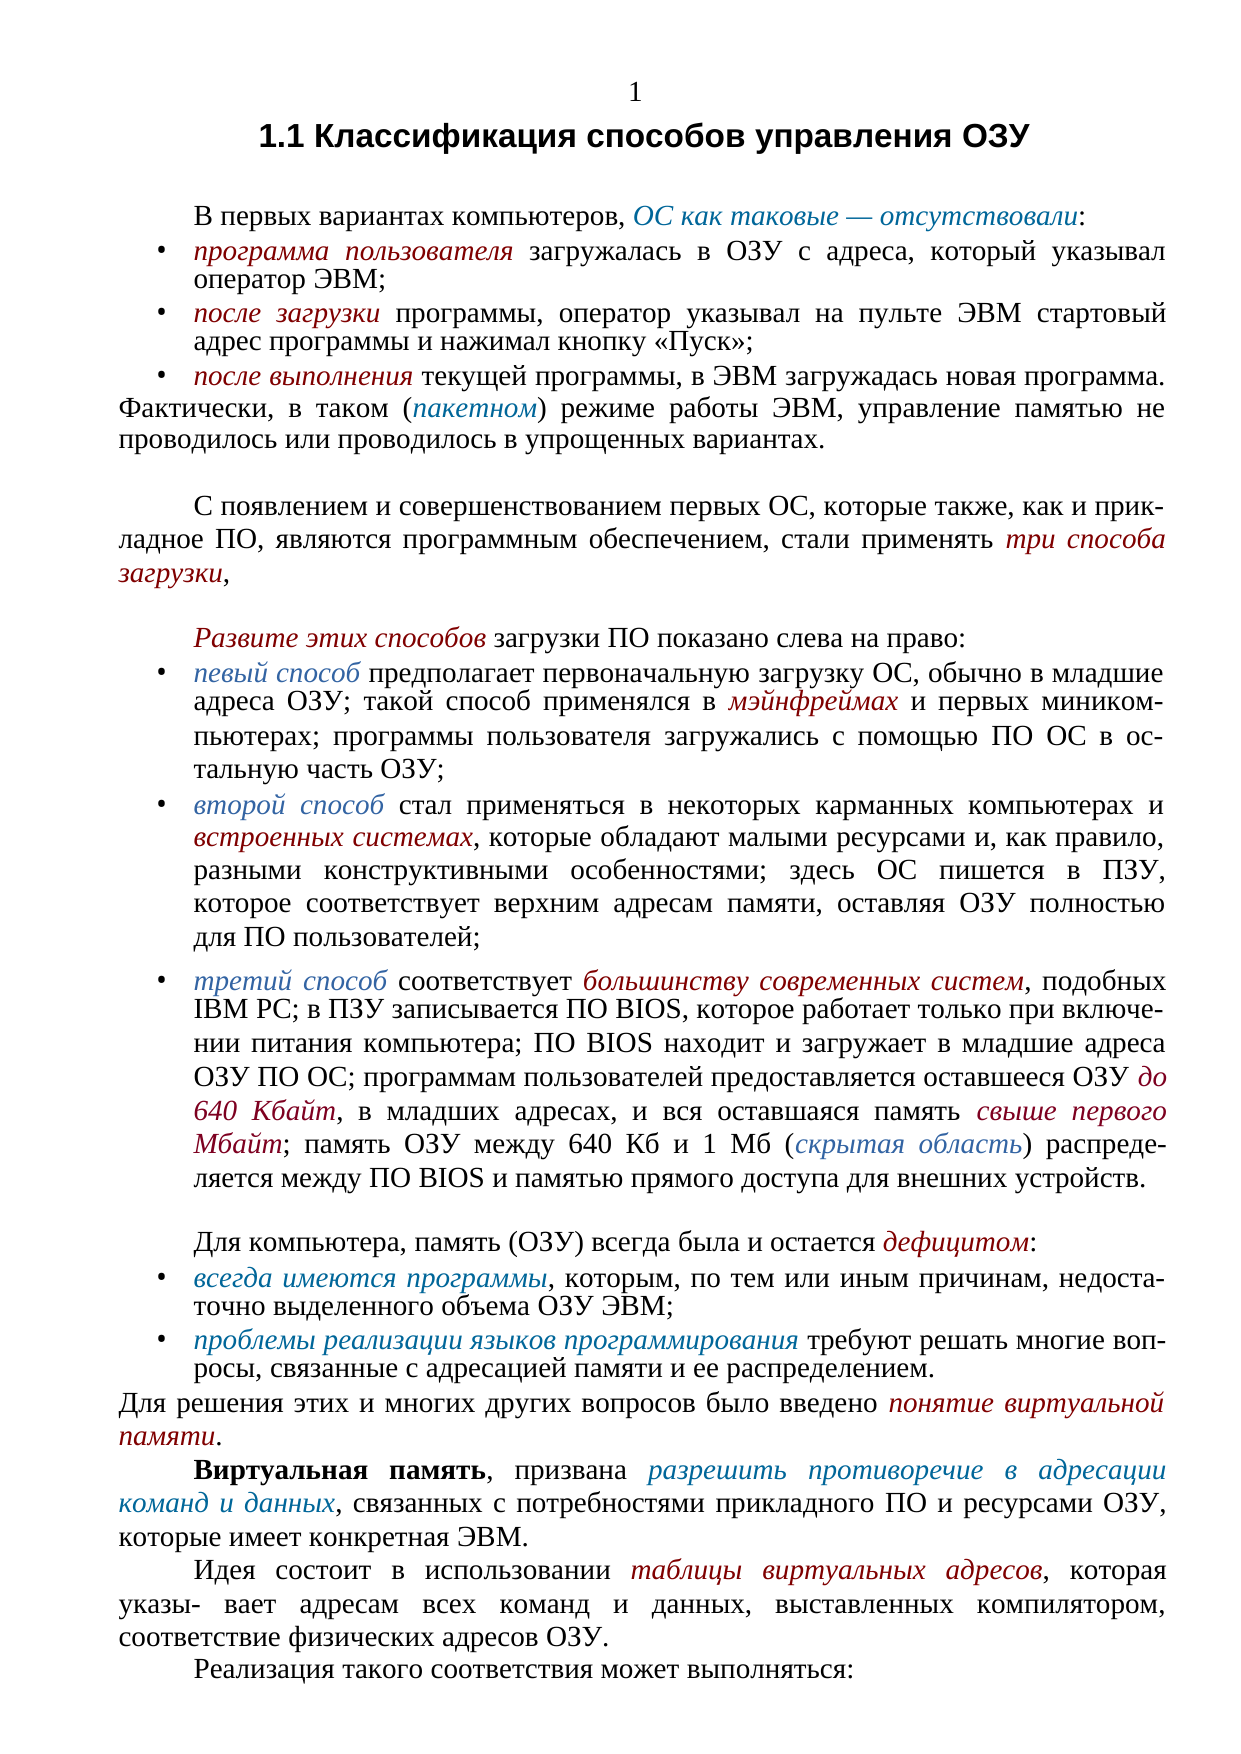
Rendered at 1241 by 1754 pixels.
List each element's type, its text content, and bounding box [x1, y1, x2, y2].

list после выполнения текущей программы, в ЭВМ загружадась новая программа. Фактически, в таком (пакетном) режиме работы ЭВМ, управление памятью не проводилось или проводилось в упрощенных вариантах. [118, 357, 1166, 454]
list второй способ стал применяться в некоторых карманных компьютерах и [156, 785, 1196, 822]
list проблемы реализации языков программирования требуют решать многие воп- росы, связанные с адресацией памяти и ее распределением. [156, 1323, 1167, 1384]
text Реализация такого соответствия может выполняться: [193, 1653, 1196, 1684]
list третий способ соответствует большинству современных систем, подобных IBM PC; в ПЗУ записывается ПО BIOS, которое работает только при включе- [156, 964, 1166, 1024]
text Для компьютера, память (ОЗУ) всегда была и остается дефицитом: [193, 1227, 1196, 1258]
text С появлением и совершенствованием первых ОС, которые также, как и прик- ладное ПО, являются программным обеспечением, стали применять три способа загрузки, [118, 488, 1166, 588]
list певый способ предполагает первоначальную загрузку ОС, обычно в младшие адреса ОЗУ; такой способ применялся в мэйнфреймах и первых миником- [156, 656, 1166, 717]
list после загрузки программы, оператор указывал на пульте ЭВМ стартовый адрес программы и нажимал кнопку «Пуск»; [156, 296, 1166, 357]
text Идея состоит в использовании таблицы виртуальных адресов, которая указы- вает адресам всех команд и данных, выставленных компилятором, соответствие физических адресов ОЗУ. [118, 1552, 1167, 1653]
list всегда имеются программы, которым, по тем или иным причинам, недоста- точно выделенного объема ОЗУ ЭВМ; [156, 1261, 1166, 1322]
text нии питания компьютера; ПО BIOS находит и загружает в младшие адреса ОЗУ ПО ОС; программам пользователей предоставляется оставшееся ОЗУ до 640 Кбайт, в младших адресах, и вся оставшаяся память свыше первого Мбайт; память ОЗУ между 640 Кб и 1 Мб (скрытая область) распреде- ляется между ПО BIOS и памятью прямого доступа для внешних устройств. [193, 1026, 1167, 1193]
text пьютерах; программы пользователя загружались с помощью ПО ОС в ос- тальную часть ОЗУ; [193, 718, 1196, 785]
list программа пользователя загружалась в ОЗУ с адреса, который указывал оператор ЭВМ; [156, 234, 1166, 295]
text Развите этих способов загрузки ПО показано слева на право: [193, 622, 1196, 653]
text встроенных системах, которые обладают малыми ресурсами и, как правило, [193, 822, 1196, 852]
text разными конструктивными особенностями; здесь ОС пишется в ПЗУ, которое соответствует верхним адресам памяти, оставляя ОЗУ полностью для ПО пользователей; [193, 852, 1166, 953]
text Для решения этих и многих других вопросов было введено понятие виртуальной памяти. [118, 1385, 1164, 1452]
subtitle Классификация способов управления ОЗУ [258, 116, 1196, 154]
text В первых вариантах компьютеров, ОС как таковые — отсутствовали: [193, 200, 1196, 231]
text Виртуальная память, призвана разрешить противоречие в адресации команд и данных, связанных с потребностями прикладного ПО и ресурсами ОЗУ, которые имеет конкретная ЭВМ. [118, 1452, 1166, 1552]
